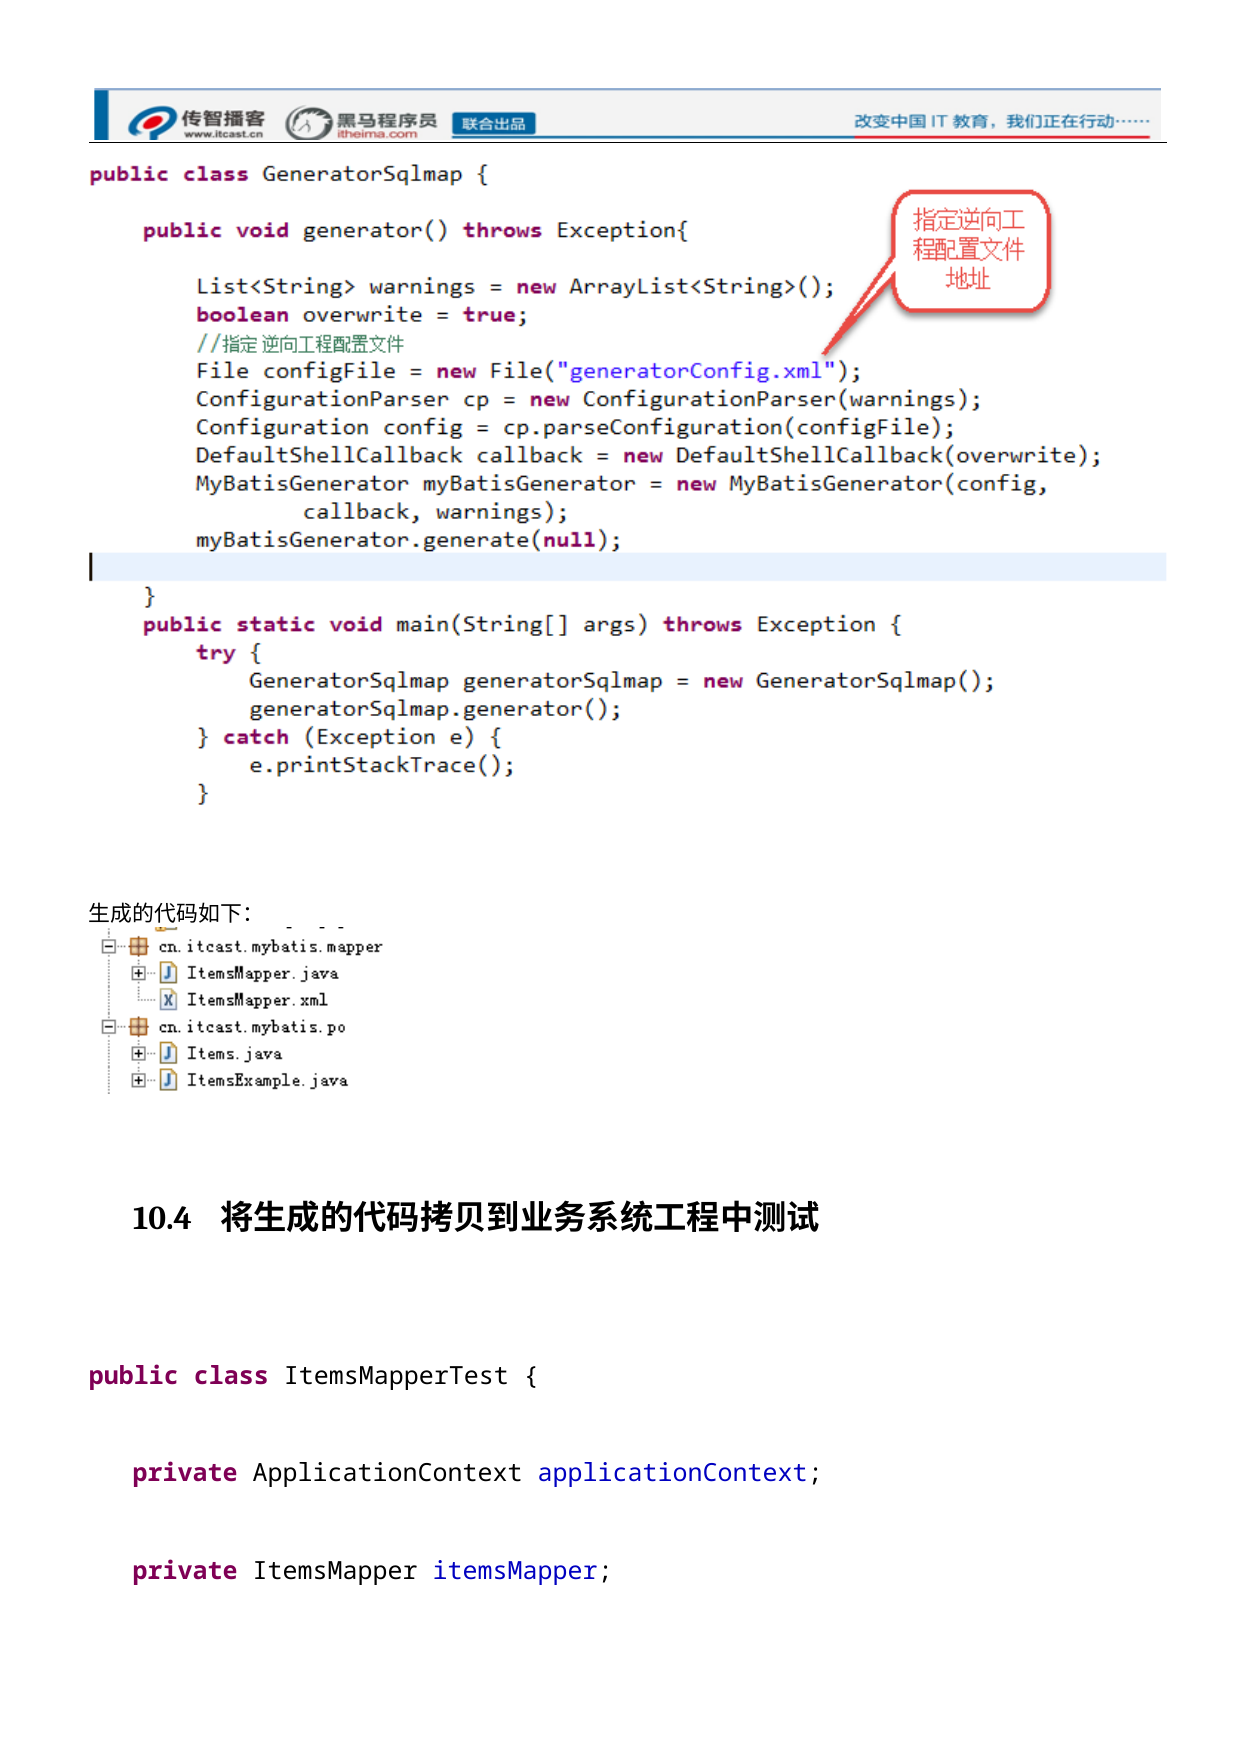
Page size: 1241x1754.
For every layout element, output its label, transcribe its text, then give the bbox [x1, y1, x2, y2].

picture [88, 927, 403, 1094]
text public class ItemsMapperTest { [89, 1342, 1167, 1407]
picture [94, 88, 1161, 140]
subtitle 将生成的代码拷贝到业务系统工程中测试 [133, 1182, 1167, 1247]
text 生成的代码如下： [89, 895, 1167, 928]
picture [88, 147, 1167, 836]
text private ApplicationContext applicationContext; [89, 1440, 1167, 1505]
text private ItemsMapper itemsMapper; [89, 1537, 1167, 1602]
